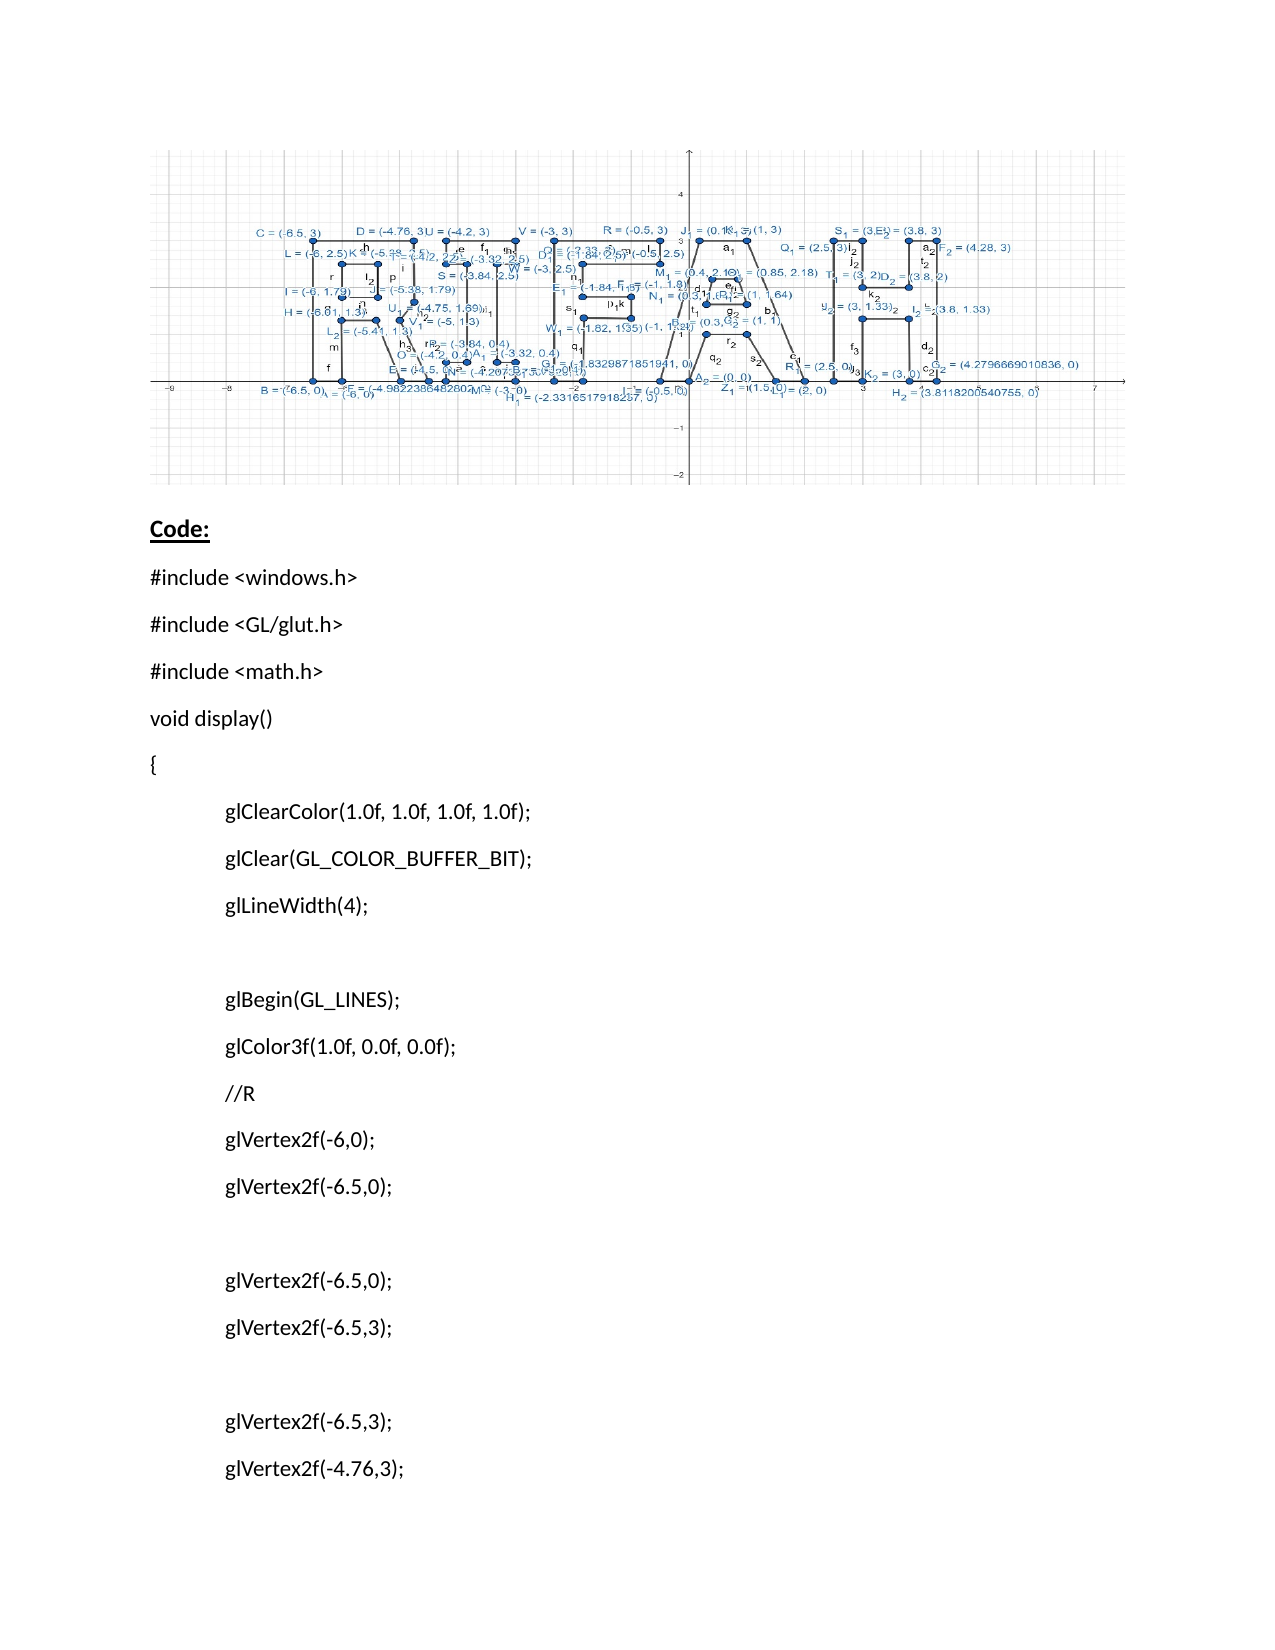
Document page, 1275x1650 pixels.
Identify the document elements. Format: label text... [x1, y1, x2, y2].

text glVertex2f(-6,0); [150, 1126, 1125, 1154]
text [150, 1454, 1125, 1482]
text void display() [150, 704, 1125, 732]
picture [150, 150, 1125, 485]
text glClear(GL_COLOR_BUFFER_BIT); [150, 844, 1125, 872]
text glVertex2f(-6.5,3); [150, 1407, 1125, 1435]
text { [150, 751, 1125, 779]
text Code: [150, 513, 1125, 544]
text glVertex2f(-6.5,0); [150, 1266, 1125, 1294]
text glVertex2f(-6.5,0); [150, 1172, 1125, 1201]
text glVertex2f(-6.5,3); [150, 1313, 1125, 1341]
text //R [150, 1079, 1125, 1107]
text #include <GL/glut.h> [150, 610, 1125, 638]
text glLineWidth(4); [150, 891, 1125, 919]
text glColor3f(1.0f, 0.0f, 0.0f); [150, 1032, 1125, 1060]
text glBegin(GL_LINES); [150, 985, 1125, 1013]
text #include <math.h> [150, 657, 1125, 685]
text #include <windows.h> [150, 563, 1125, 591]
text glClearColor(1.0f, 1.0f, 1.0f, 1.0f); [150, 797, 1125, 826]
